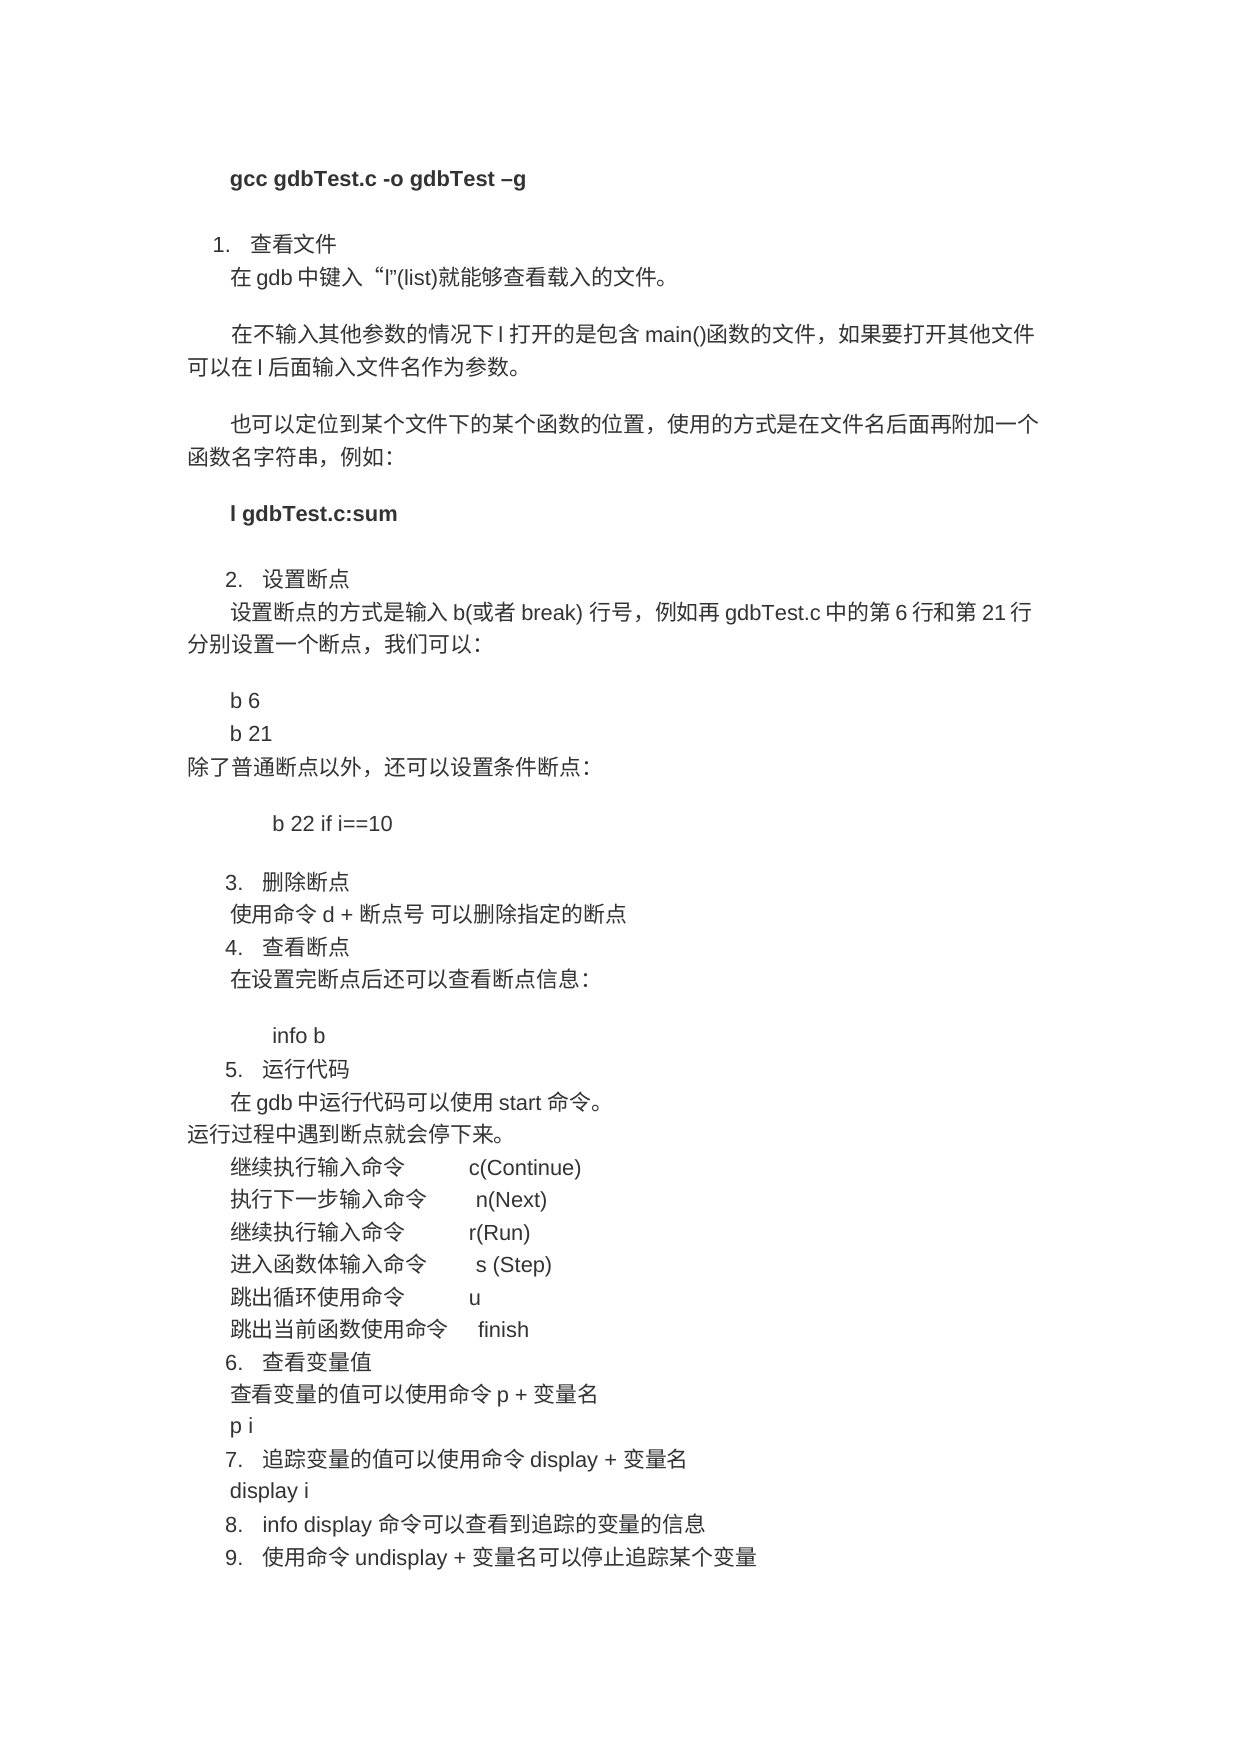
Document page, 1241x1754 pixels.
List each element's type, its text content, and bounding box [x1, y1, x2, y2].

list 运行代码 [225, 1052, 1053, 1084]
text 进入函数体输入命令 s (Step) [187, 1247, 1053, 1279]
text b 6 [187, 684, 1053, 717]
text b 22 if i==10 [187, 807, 1053, 839]
text display i [187, 1474, 1053, 1507]
text 也可以定位到某个文件下的某个函数的位置，使用的方式是在文件名后面再附加一个函数名字符串，例如： [187, 407, 1053, 472]
list 查看断点 [225, 929, 1053, 962]
list 追踪变量的值可以使用命令 display + 变量名 [225, 1442, 1053, 1474]
text b 21 [187, 717, 1053, 749]
text 继续执行输入命令 r(Run) [187, 1214, 1053, 1247]
text 除了普通断点以外，还可以设置条件断点： [187, 749, 1053, 782]
list 查看变量值 [225, 1344, 1053, 1377]
text 运行过程中遇到断点就会停下来。 [187, 1117, 1053, 1149]
list 删除断点 [225, 864, 1053, 897]
list 查看文件 [212, 227, 1053, 259]
text 在设置完断点后还可以查看断点信息： [187, 962, 1053, 994]
text 在gdb中运行代码可以使用 start 命令。 [187, 1084, 1053, 1117]
text 执行下一步输入命令 n(Next) [187, 1182, 1053, 1214]
text info b [187, 1019, 1053, 1052]
text 在不输入其他参数的情况下l 打开的是包含main()函数的文件，如果要打开其他文件可以在l 后面输入文件名作为参数。 [187, 317, 1053, 382]
text l gdbTest.c:sum [187, 497, 1053, 529]
text 设置断点的方式是输入b(或者 break) 行号，例如再gdbTest.c中的第6行和第21行分别设置一个断点，我们可以： [187, 594, 1053, 659]
text gcc gdbTest.c -o gdbTest –g [187, 162, 1053, 194]
text 使用命令 d + 断点号 可以删除指定的断点 [187, 897, 1053, 929]
text 继续执行输入命令 c(Continue) [187, 1149, 1053, 1182]
text 在gdb中键入“l”(list)就能够查看载入的文件。 [187, 259, 1053, 292]
list 使用命令 undisplay + 变量名可以停止追踪某个变量 [225, 1539, 1053, 1572]
text 跳出当前函数使用命令 finish [187, 1312, 1053, 1344]
text p i [187, 1409, 1053, 1442]
list 设置断点 [225, 562, 1053, 594]
text 跳出循环使用命令 u [187, 1279, 1053, 1312]
text 查看变量的值可以使用命令p + 变量名 [187, 1377, 1053, 1409]
list info display 命令可以查看到追踪的变量的信息 [225, 1507, 1053, 1539]
